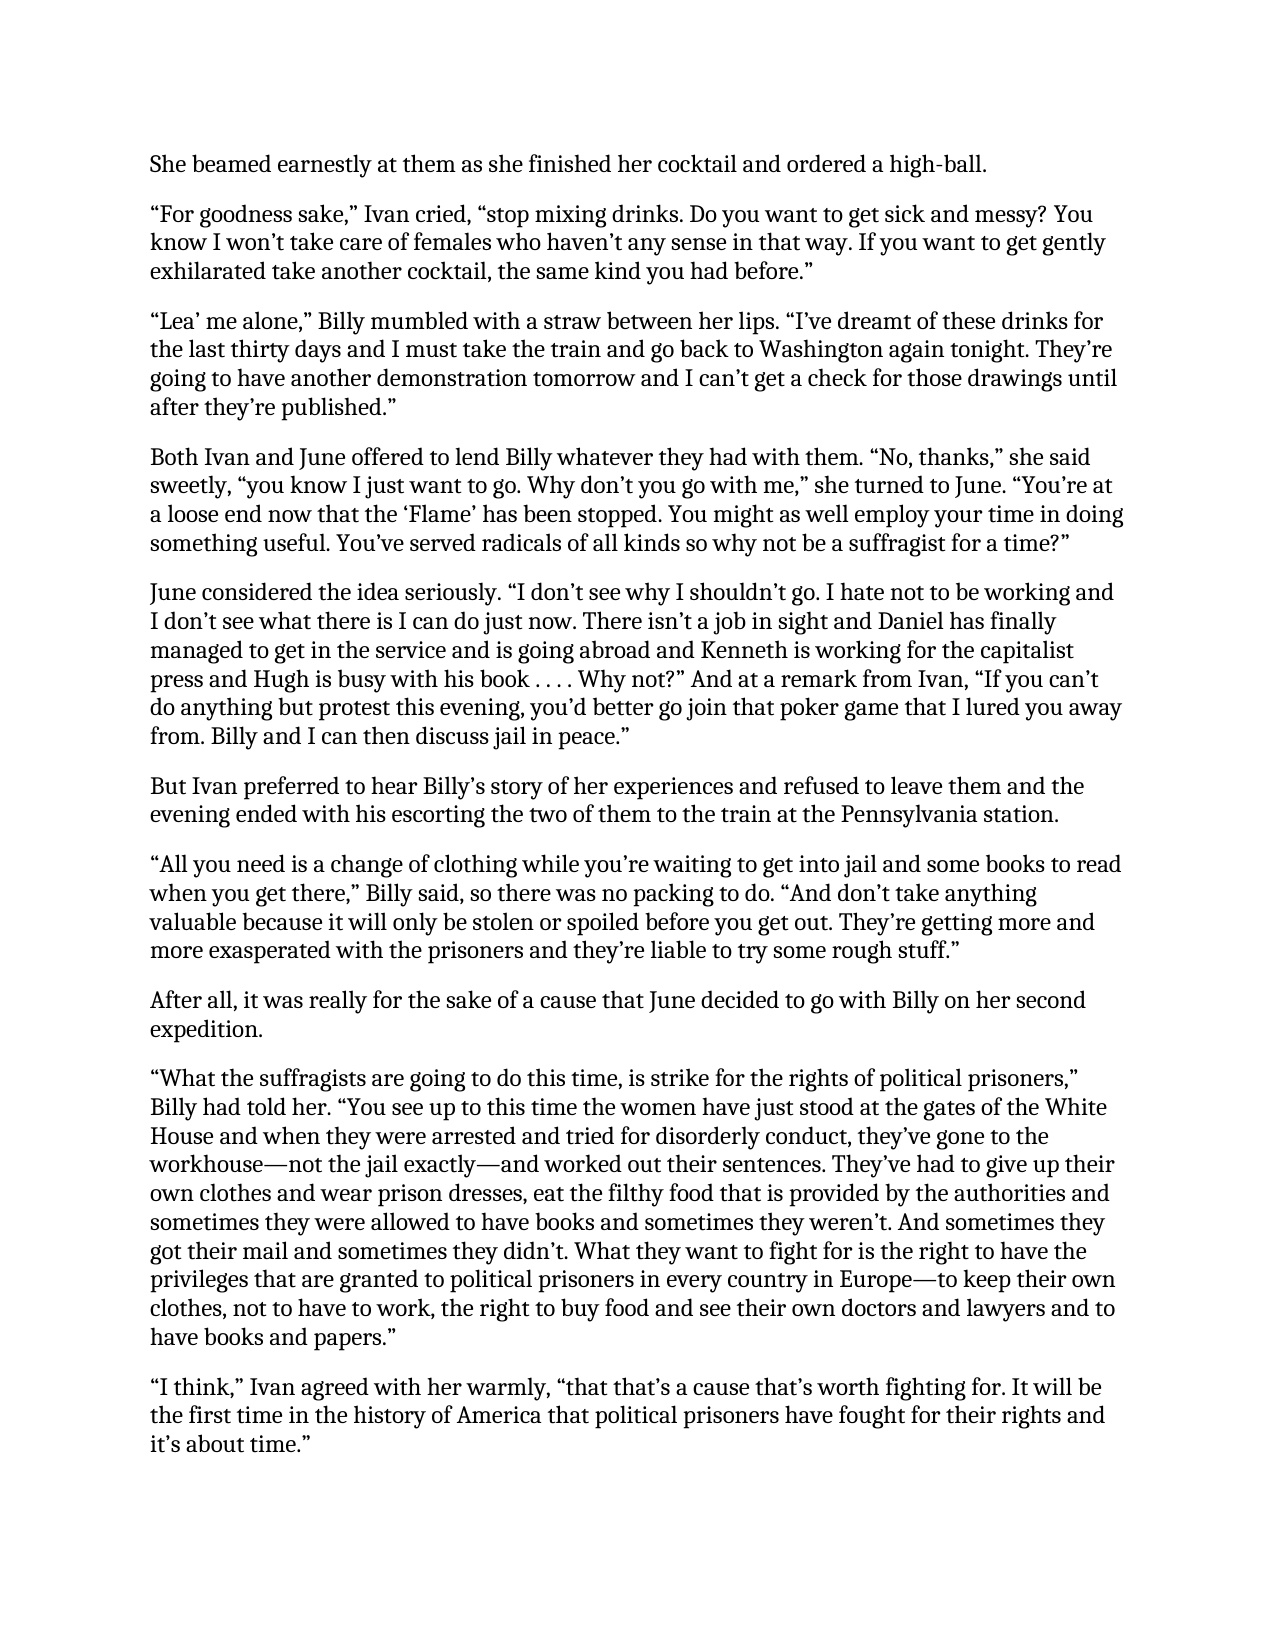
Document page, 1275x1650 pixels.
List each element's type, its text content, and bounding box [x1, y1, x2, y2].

text She beamed earnestly at them as she finished her cocktail and ordered a high-ball. [150, 150, 1125, 179]
text “Lea’ me alone,” Billy mumbled with a straw between her lips. “I’ve dreamt of these drinks for the last thirty days and I must take the train and go back to Washington again tonight. They’re going to have another demonstration tomorrow and I can’t get a check for those drawings until after they’re published.” [150, 307, 1125, 422]
text Both Ivan and June offered to lend Billy whatever they had with them. “No, thanks,” she said sweetly, “you know I just want to go. Why don’t you go with me,” she turned to June. “You’re at a loose end now that the ‘Flame’ has been stopped. You might as well employ your time in doing something useful. You’ve served radicals of all kinds so why not be a suffragist for a time?” [150, 442, 1125, 557]
text “For goodness sake,” Ivan cried, “stop mixing drinks. Do you want to get sick and messy? You know I won’t take care of females who haven’t any sense in that way. If you want to get gently exhilarated take another cocktail, the same kind you had before.” [150, 199, 1125, 286]
text But Ivan preferred to hear Billy’s story of her experiences and refused to leave them and the evening ended with his escorting the two of them to the train at the Pennsylvania station. [150, 772, 1125, 829]
text “I think,” Ivan agreed with her warmly, “that that’s a cause that’s worth fighting for. It will be the first time in the history of America that political prisoners have fought for their rights and it’s about time.” [150, 1372, 1125, 1459]
text After all, it was really for the sake of a cause that June decided to go with Billy on her second expedition. [150, 986, 1125, 1043]
text “What the suffragists are going to do this time, is strike for the rights of political prisoners,” Billy had told her. “You see up to this time the women have just stood at the gates of the White House and when they were arrested and tried for disorderly conduct, they’ve gone to the workhouse—not the jail exactly—and worked out their sentences. They’ve had to give up their own clothes and wear prison dresses, eat the filthy food that is provided by the authorities and sometimes they were allowed to have books and sometimes they weren’t. And sometimes they got their mail and sometimes they didn’t. What they want to fight for is the right to have the privileges that are granted to political prisoners in every country in Europe—to keep their own clothes, not to have to work, the right to buy food and see their own doctors and lawyers and to have books and papers.” [150, 1064, 1125, 1352]
text June considered the idea seriously. “I don’t see why I shouldn’t go. I hate not to be working and I don’t see what there is I can do just now. There isn’t a job in sight and Daniel has finally managed to get in the service and is going abroad and Kenneth is working for the capitalist press and Hugh is busy with his book . . . . Why not?” And at a remark from Ivan, “If you can’t do anything but protest this evening, you’d better go join that poker game that I lured you away from. Billy and I can then discuss jail in peace.” [150, 578, 1125, 751]
text “All you need is a change of clothing while you’re waiting to get into jail and some books to read when you get there,” Billy said, so there was no packing to do. “And don’t take anything valuable because it will only be stolen or spoiled before you get out. They’re getting more and more exasperated with the prisoners and they’re liable to try some rough stuff.” [150, 850, 1125, 965]
